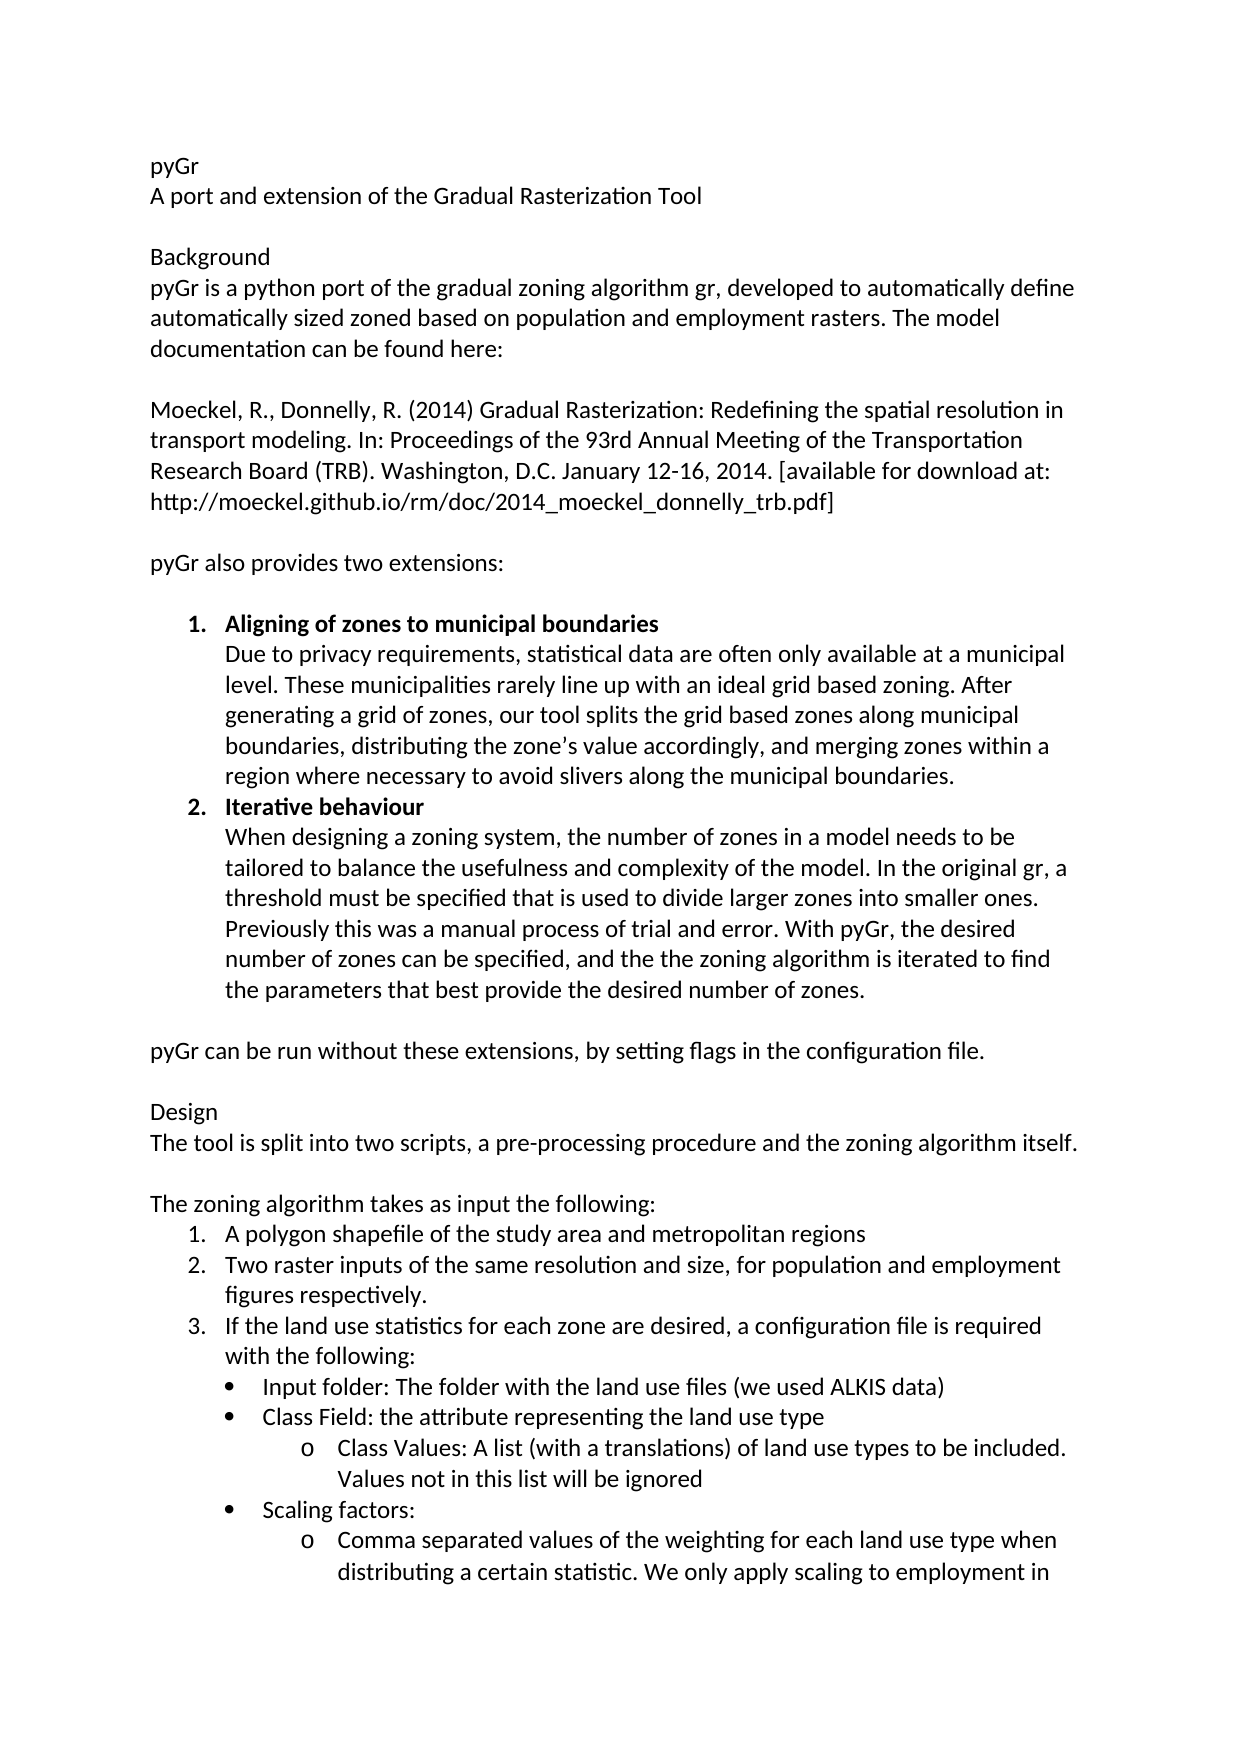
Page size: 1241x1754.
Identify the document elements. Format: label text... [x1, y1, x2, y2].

list When designing a zoning system, the number of zones in a model needs to be tailored to balance the usefulness and complexity of the model. In the original gr, a threshold must be specified that is used to divide larger zones into smaller ones. Previously this was a manual process of trial and error. With pyGr, the desired number of zones can be specified, and the the zoning algorithm is iterated to find the parameters that best provide the desired number of zones. [225, 821, 1090, 1004]
list Iterative behaviour [187, 791, 1090, 821]
list Two raster inputs of the same resolution and size, for population and employment figures respectively. [187, 1249, 1090, 1310]
list Scaling factors: [225, 1494, 1090, 1525]
list A polygon shapefile of the study area and metropolitan regions [187, 1218, 1090, 1249]
text pyGr is a python port of the gradual zoning algorithm gr, developed to automatically define automatically sized zoned based on population and employment rasters. The model documentation can be found here: [150, 272, 1090, 364]
text pyGr [150, 150, 1090, 181]
list If the land use statistics for each zone are desired, a configuration file is required with the following: [187, 1310, 1090, 1371]
text The zoning algorithm takes as input the following: [150, 1188, 1090, 1218]
text Design [150, 1096, 1090, 1127]
list Class Values: A list (with a translations) of land use types to be included. Values not in this list will be ignored [300, 1432, 1090, 1494]
list Aligning of zones to municipal boundaries [187, 608, 1090, 638]
text pyGr also provides two extensions: [150, 547, 1090, 608]
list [300, 1525, 1090, 1587]
text Background [150, 242, 1090, 272]
list Class Field: the attribute representing the land use type [225, 1401, 1090, 1432]
text pyGr can be run without these extensions, by setting flags in the configuration file. [150, 1035, 1090, 1066]
list Due to privacy requirements, statistical data are often only available at a municipal level. These municipalities rarely line up with an ideal grid based zoning. After generating a grid of zones, our tool splits the grid based zones along municipal boundaries, distributing the zone’s value accordingly, and merging zones within a region where necessary to avoid slivers along the municipal boundaries. [225, 638, 1090, 791]
text A port and extension of the Gradual Rasterization Tool [150, 181, 1090, 211]
text Moeckel, R., Donnelly, R. (2014) Gradual Rasterization: Redefining the spatial resolution in transport modeling. In: Proceedings of the 93rd Annual Meeting of the Transportation Research Board (TRB). Washington, D.C. January 12-16, 2014. [available for download at: http://moeckel.github.io/rm/doc/2014_moeckel_donnelly_trb.pdf] [150, 394, 1090, 516]
text The tool is split into two scripts, a pre-processing procedure and the zoning algorithm itself. [150, 1127, 1090, 1157]
list Input folder: The folder with the land use files (we used ALKIS data) [225, 1371, 1090, 1401]
